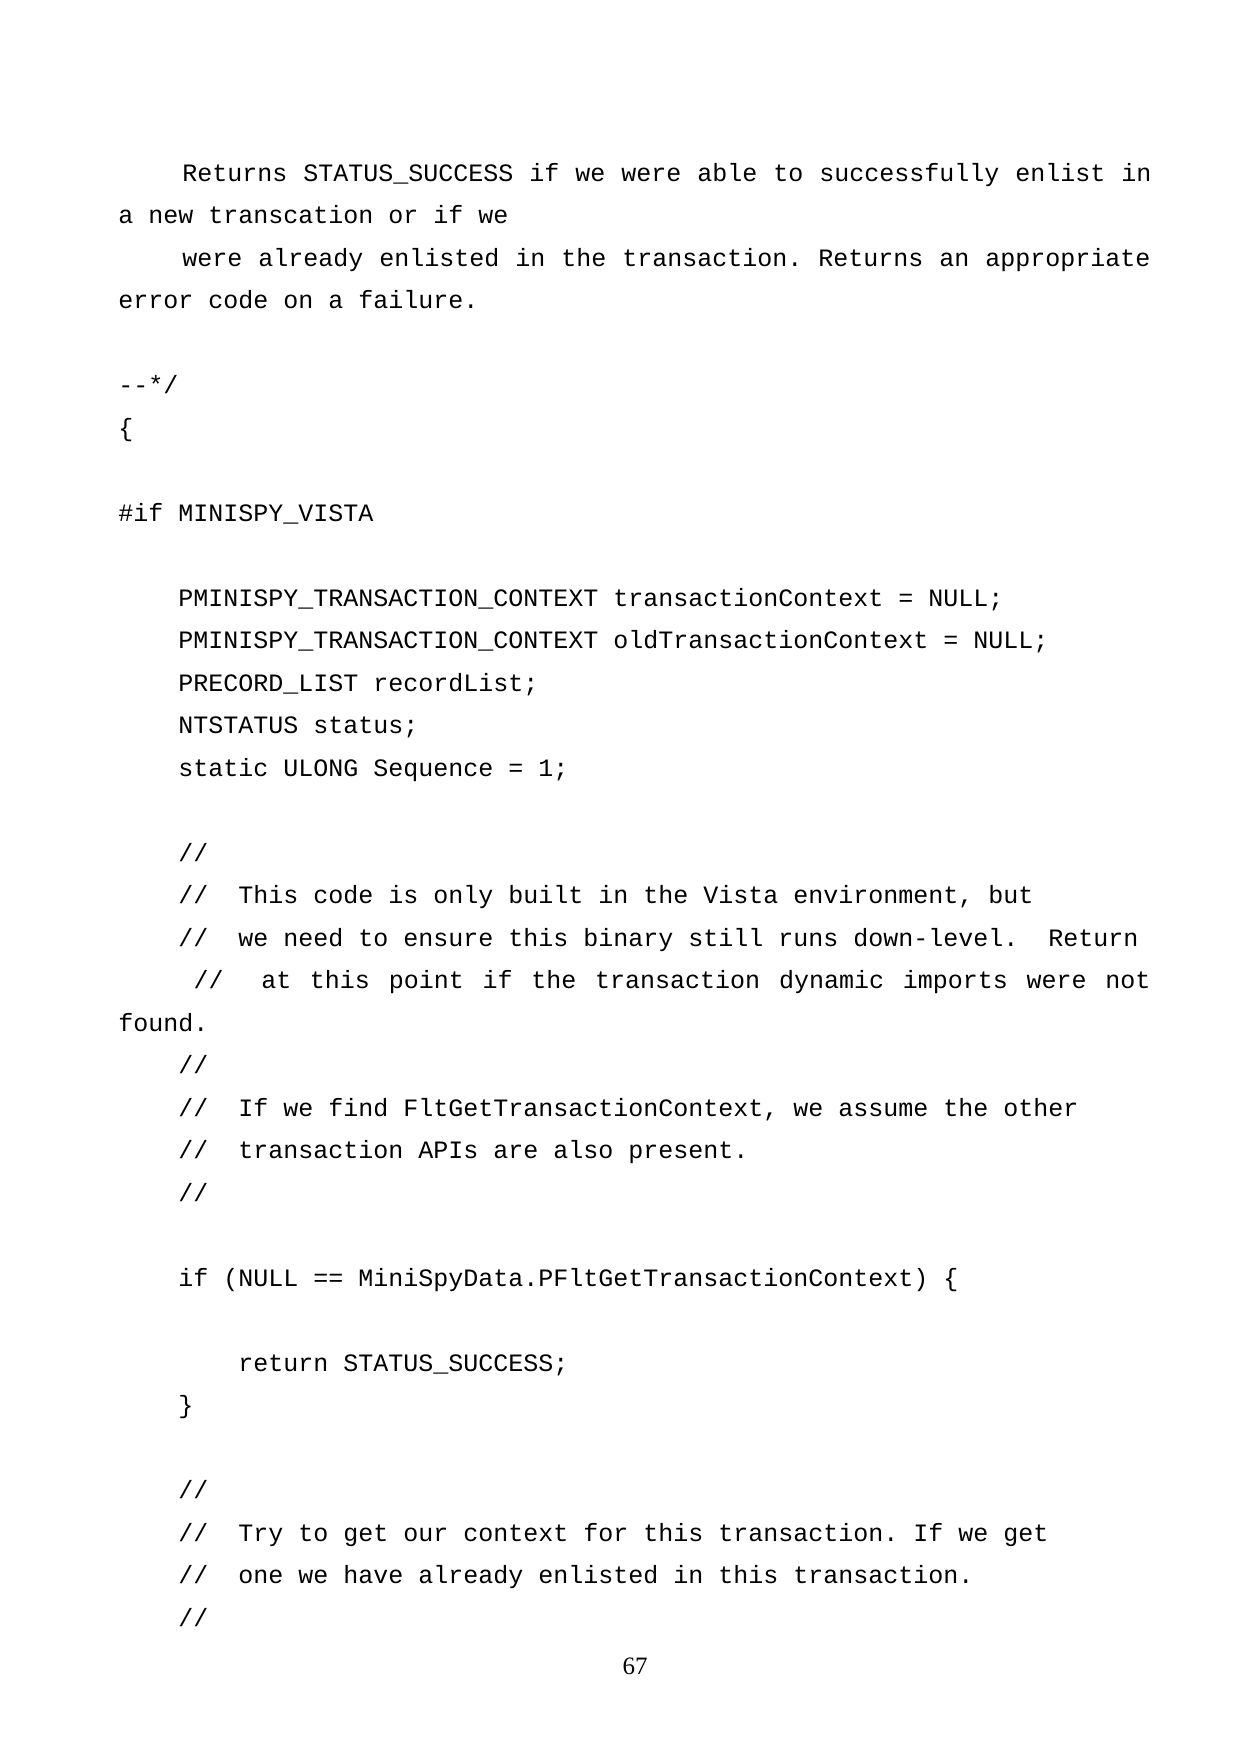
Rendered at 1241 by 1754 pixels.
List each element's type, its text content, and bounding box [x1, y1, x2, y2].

text // [118, 1478, 1152, 1506]
text // [118, 1181, 1152, 1209]
text return STATUS_SUCCESS; [118, 1351, 1152, 1379]
text NTSTATUS status; [118, 713, 1152, 741]
text --*/ [118, 373, 1152, 401]
text // This code is only built in the Vista environment, but [118, 883, 1152, 911]
text if (NULL == MiniSpyData.PFltGetTransactionContext) { [118, 1266, 1152, 1294]
text static ULONG Sequence = 1; [118, 756, 1152, 784]
text // at this point if the transaction dynamic imports were not found. [118, 968, 1152, 1039]
text // one we have already enlisted in this transaction. [118, 1563, 1152, 1591]
text Returns STATUS_SUCCESS if we were able to successfully enlist in a new transcation or if we [118, 161, 1152, 231]
text } [118, 1393, 1152, 1421]
text // [118, 841, 1152, 869]
text #if MINISPY_VISTA [118, 501, 1152, 529]
text PRECORD_LIST recordList; [118, 671, 1152, 699]
text // If we find FltGetTransactionContext, we assume the other [118, 1096, 1152, 1124]
text // transaction APIs are also present. [118, 1138, 1152, 1166]
text PMINISPY_TRANSACTION_CONTEXT oldTransactionContext = NULL; [118, 628, 1152, 656]
text { [118, 416, 1152, 444]
text // [118, 1606, 1152, 1634]
text // we need to ensure this binary still runs down-level. Return [118, 926, 1152, 954]
text // [118, 1053, 1152, 1081]
text were already enlisted in the transaction. Returns an appropriate error code on a failure. [118, 246, 1152, 316]
text // Try to get our context for this transaction. If we get [118, 1521, 1152, 1549]
text PMINISPY_TRANSACTION_CONTEXT transactionContext = NULL; [118, 586, 1152, 614]
